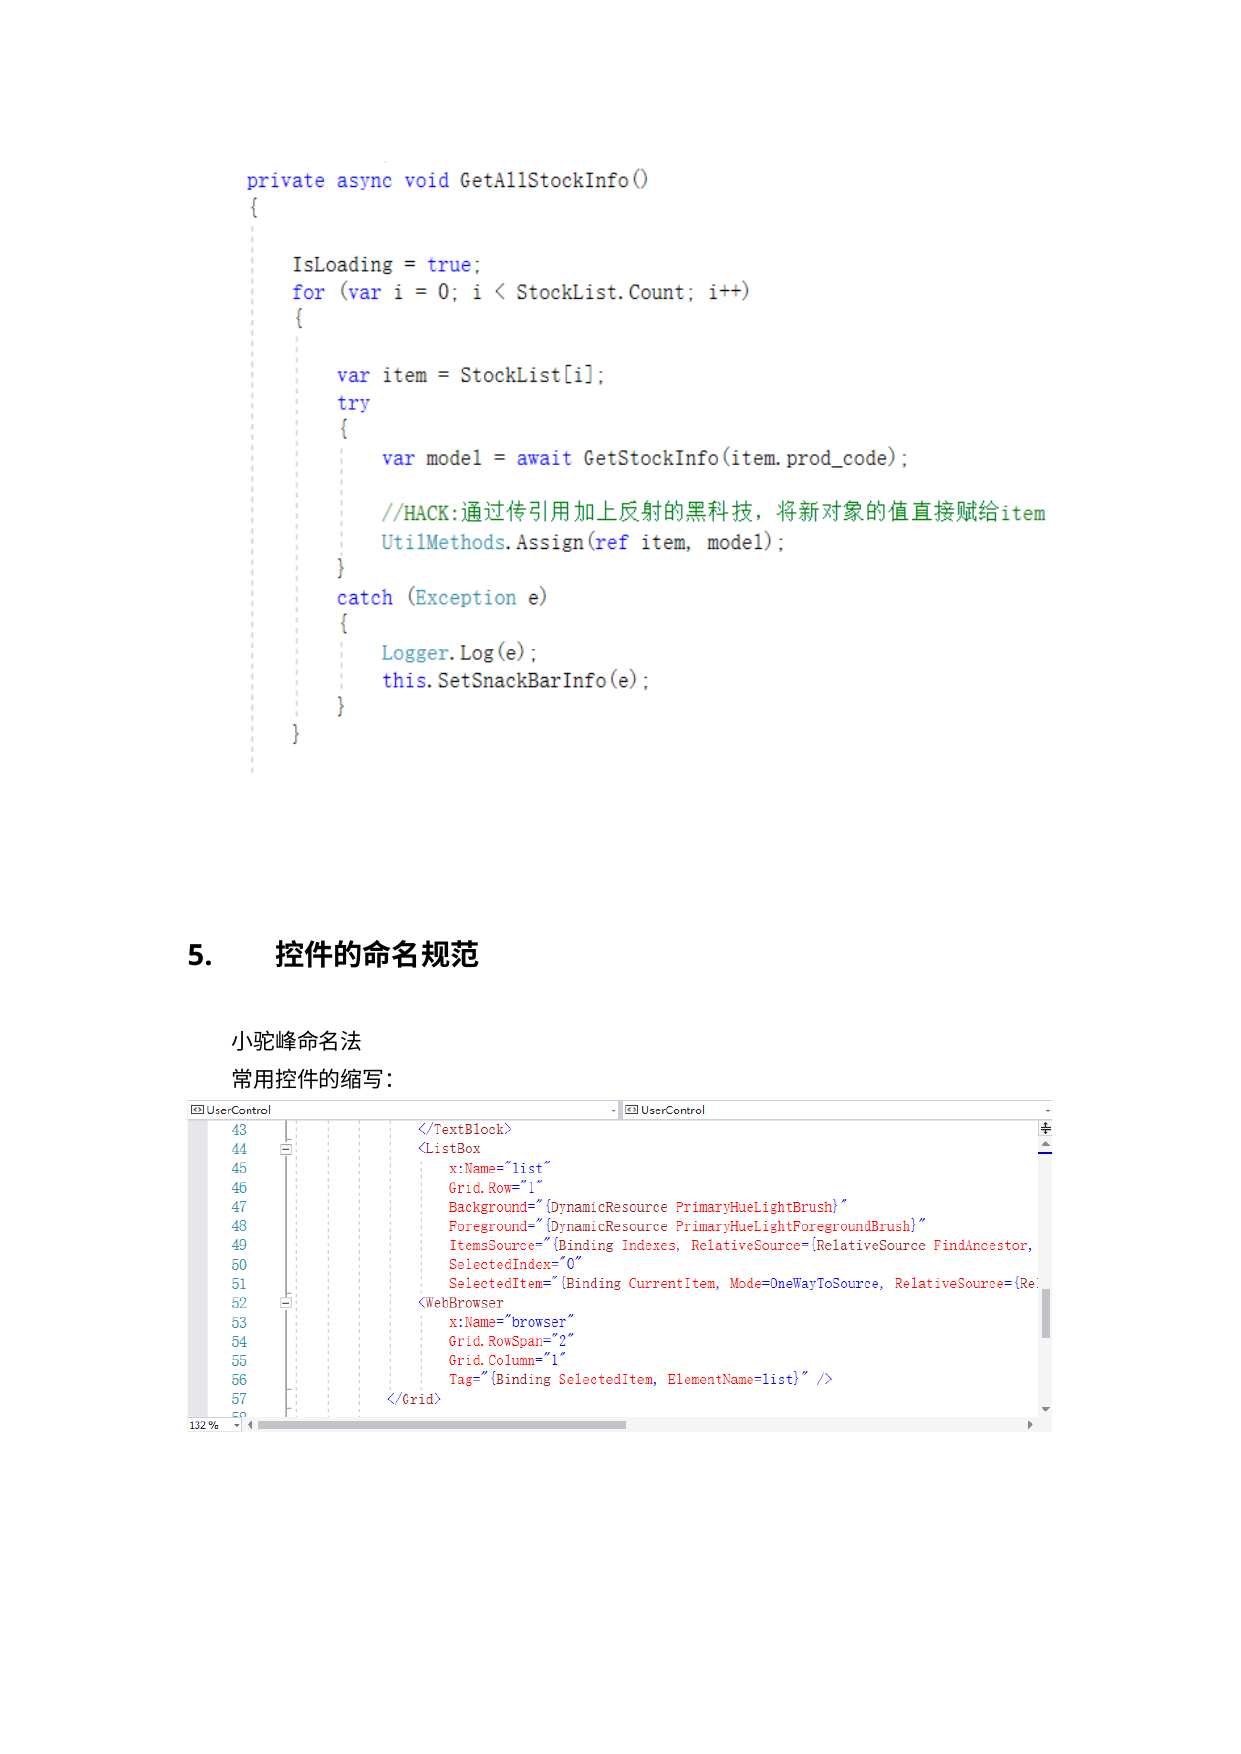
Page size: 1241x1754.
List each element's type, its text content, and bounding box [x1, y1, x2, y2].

text 常用控件的缩写： [187, 1062, 1053, 1094]
picture [187, 1100, 1053, 1432]
picture [231, 162, 1096, 777]
subtitle 控件的命名规范 [187, 921, 1053, 986]
text 小驼峰命名法 [187, 1023, 1053, 1056]
